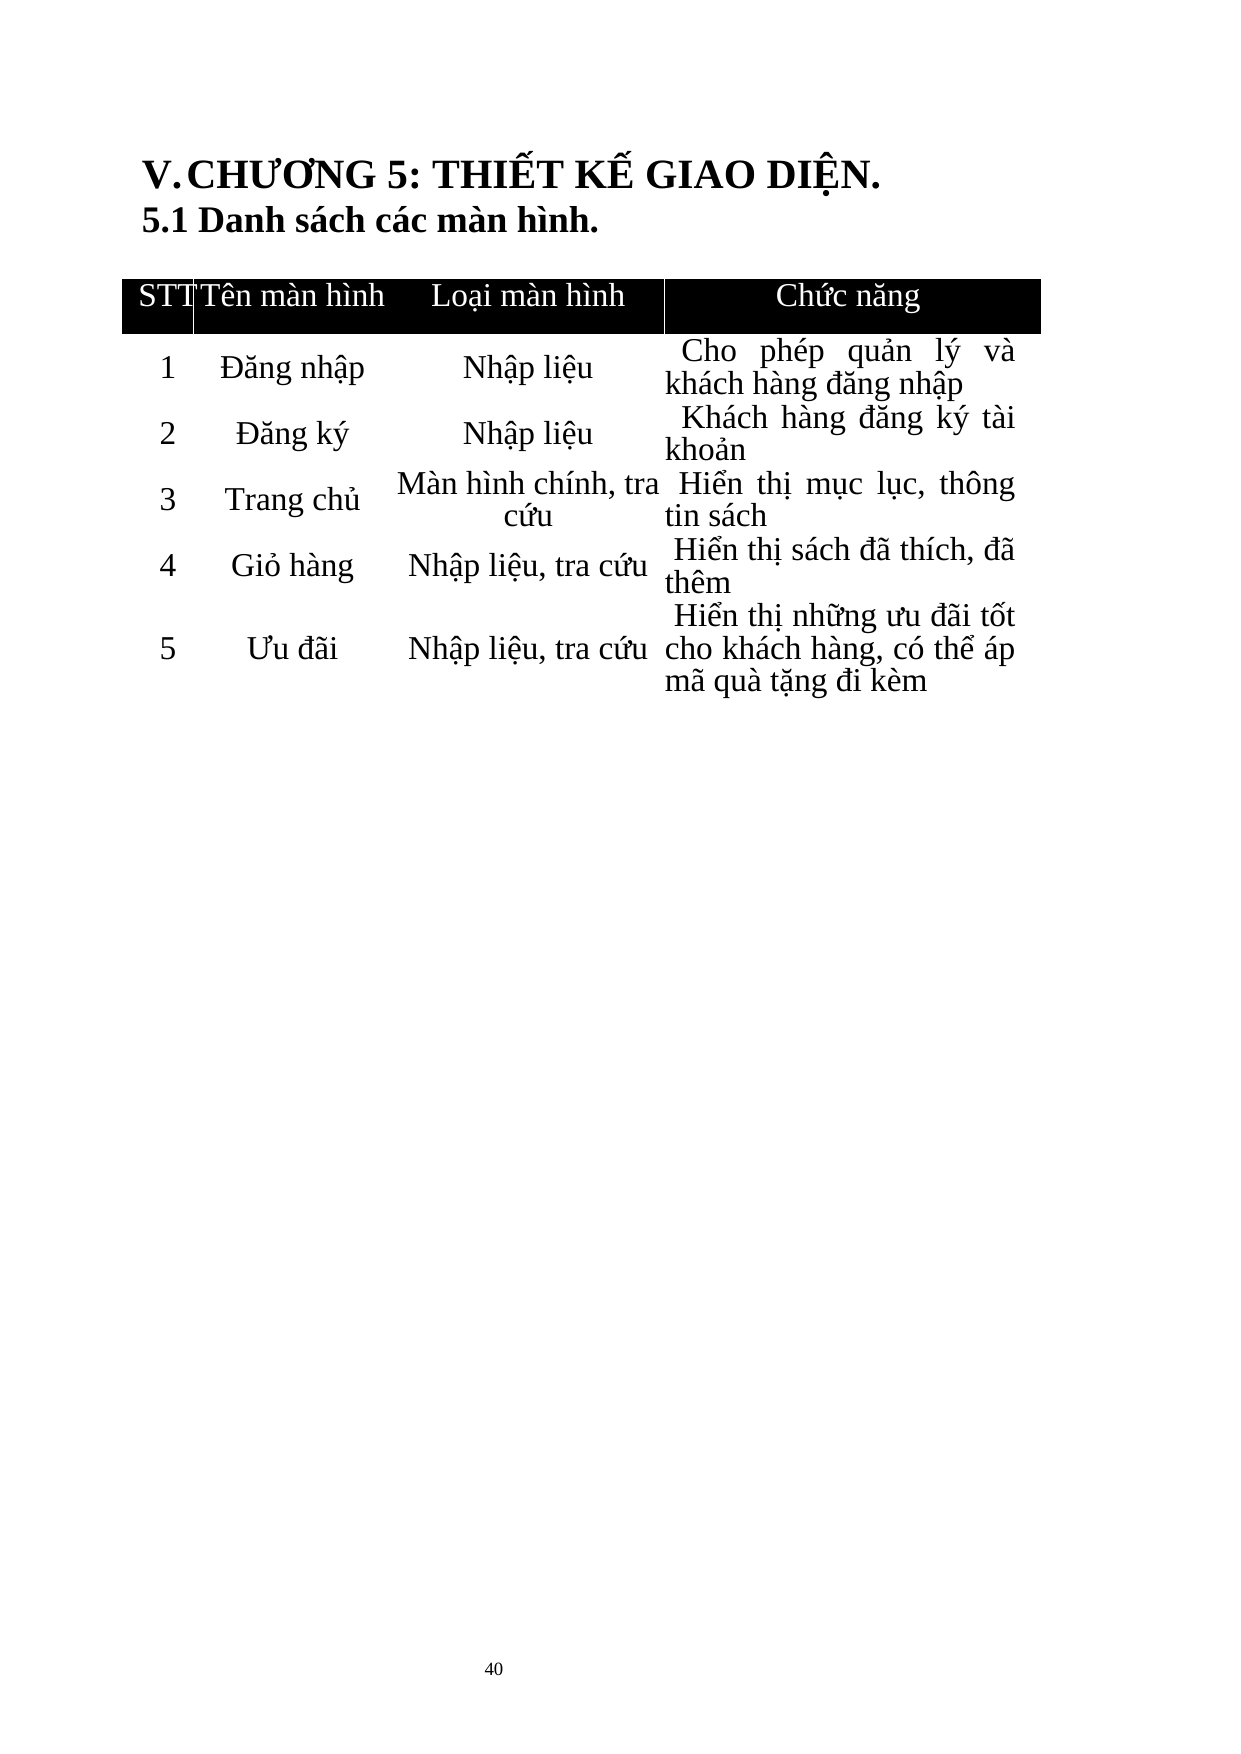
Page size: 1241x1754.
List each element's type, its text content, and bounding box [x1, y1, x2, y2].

table_cell 3 [122, 467, 193, 533]
table_cell Trang chủ [194, 467, 391, 533]
table_cell 1 [122, 335, 193, 401]
table_cell Đăng ký [194, 401, 391, 467]
table_cell 2 [122, 401, 193, 467]
table_cell Nhập liệu [391, 401, 664, 467]
table_header Tên màn hình [194, 279, 391, 334]
table_cell Màn hình chính, tra cứu [391, 467, 664, 533]
table_cell Ưu đãi [194, 600, 391, 698]
table_cell Cho phép quản lý và khách hàng đăng nhập [665, 335, 1041, 401]
list Danh sách các màn hình. [142, 198, 1127, 241]
table_cell Nhập liệu, tra cứu [391, 533, 664, 599]
table_cell 5 [122, 600, 193, 698]
table_cell Nhập liệu, tra cứu [391, 600, 664, 698]
table_cell Đăng nhập [194, 335, 391, 401]
table_cell Hiển thị những ưu đãi tốt cho khách hàng, có thể áp mã quà tặng đi kèm [665, 600, 1041, 698]
list CHƯƠNG 5: THIẾT KẾ GIAO DIỆN. [142, 150, 1127, 198]
table_cell Khách hàng đăng ký tài khoản [665, 401, 1041, 467]
table_header STT [122, 279, 193, 334]
table_cell Nhập liệu [391, 335, 664, 401]
table_header Chức năng [665, 279, 1041, 334]
table_cell Giỏ hàng [194, 533, 391, 599]
table_cell Hiển thị sách đã thích, đã thêm [665, 533, 1041, 599]
table_cell Hiển thị mục lục, thông tin sách [665, 467, 1041, 533]
table_cell 4 [122, 533, 193, 599]
table_header Loại màn hình [391, 279, 664, 334]
